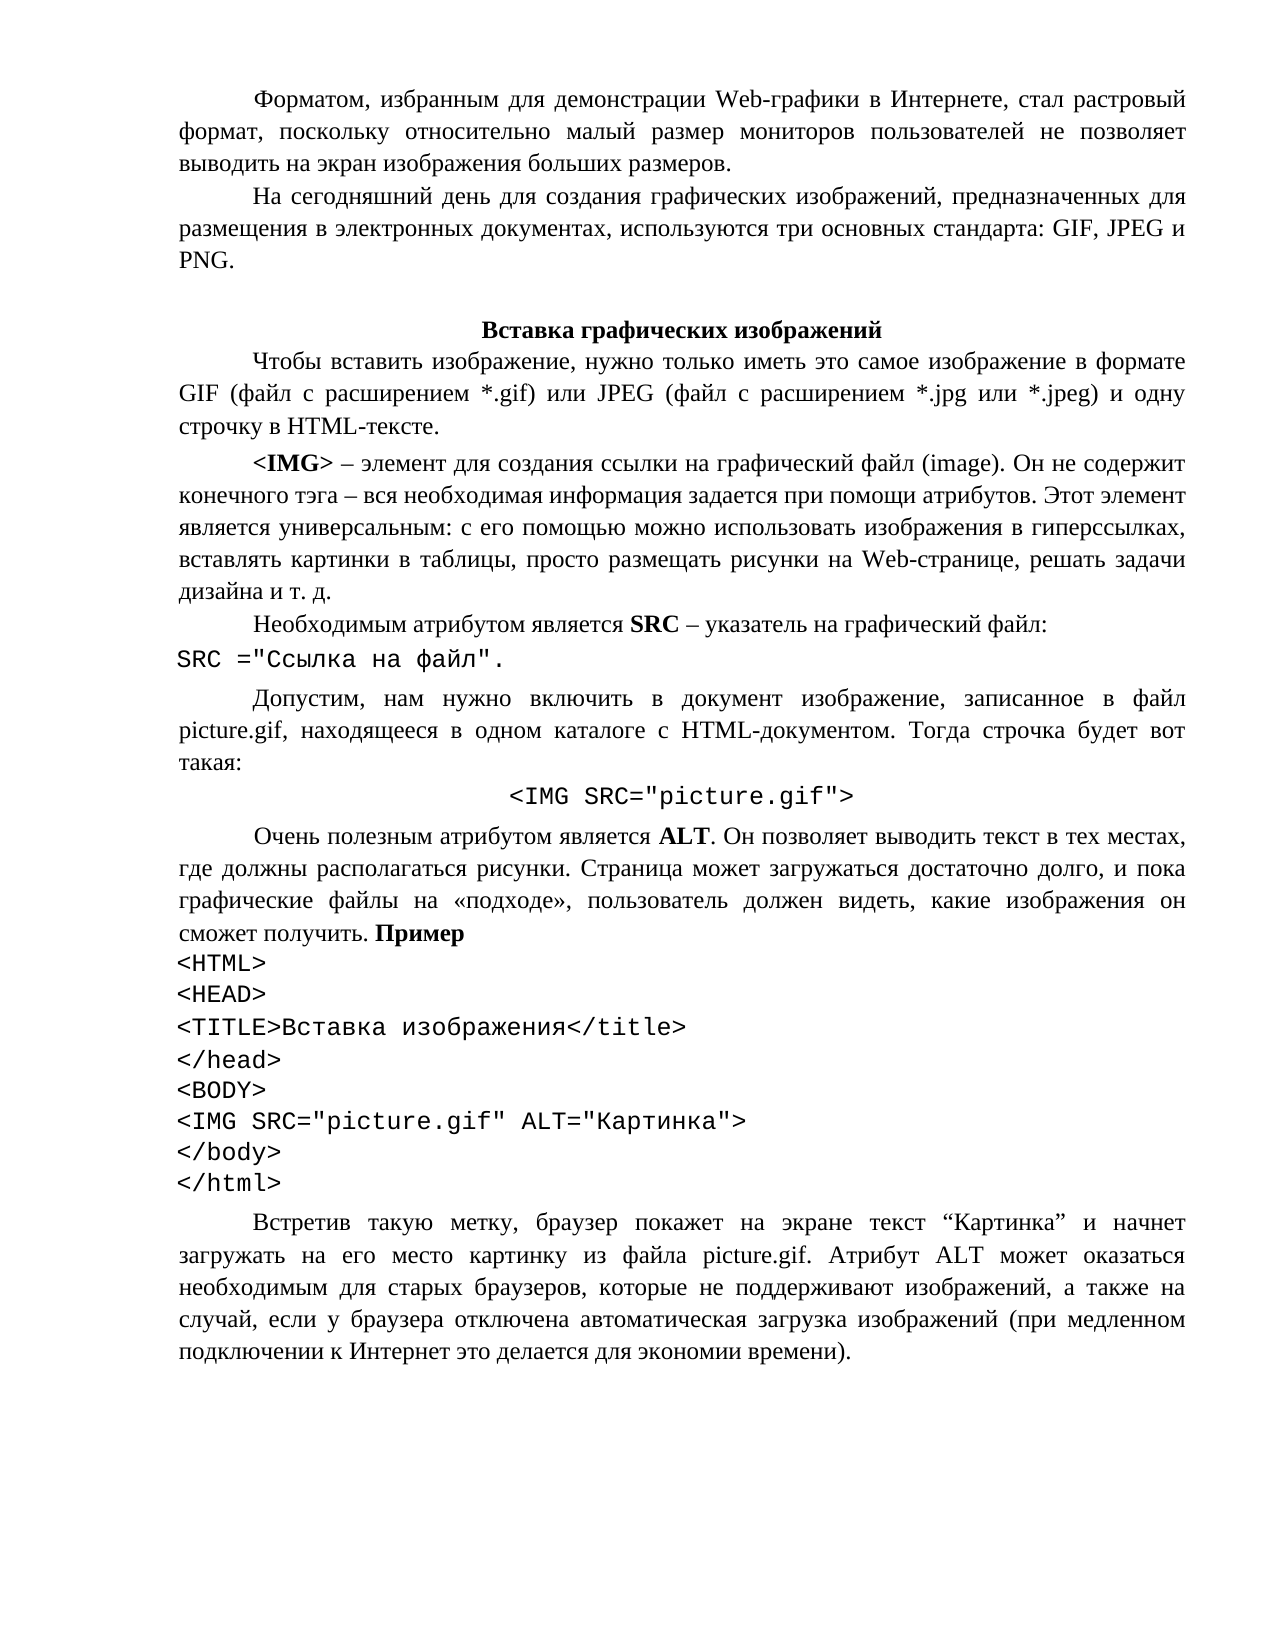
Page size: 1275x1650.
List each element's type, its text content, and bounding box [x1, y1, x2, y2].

text Необходимым атрибутом является SRC – указатель на графический файл: [252, 609, 1187, 638]
text Допустим, нам нужно включить в документ изображение, записанное в файл picture.gif, находящееся в одном каталоге с HTML-документом. Тогда строчка будет вот такая: [178, 683, 1187, 776]
text На сегодняшний день для создания графических изображений, предназначенных для размещения в электронных документах, используются три основных стандарта: GIF, JPEG и PNG. [178, 181, 1187, 274]
text <IMG SRC="picture.gif" ALT="Картинка"> [176, 1109, 1188, 1137]
text SRC ="Ссылка на файл". [176, 646, 1188, 675]
text <BODY> [176, 1078, 1188, 1106]
subtitle Вставка графических изображений [234, 315, 1129, 344]
text <HTML> [176, 950, 1188, 979]
text <IMG> – элемент для создания ссылки на графический файл (image). Он не содержит конечного тэга – вся необходимая информация задается при помощи атрибутов. Этот элемент является универсальным: с его помощью можно использовать изображения в гиперссылках, вставлять картинки в таблицы, просто размещать рисунки на Web-странице, решать задачи дизайна и т. д. [178, 448, 1187, 605]
text Встретив такую метку, браузер покажет на экране текст “Картинка” и начнет загружать на его место картинку из файла picture.gif. Атрибут ALT может оказаться необходимым для старых браузеров, которые не поддерживают изображений, а также на случай, если у браузера отключена автоматическая загрузка изображений (при медленном подключении к Интернет это делается для экономии времени). [178, 1207, 1187, 1365]
text Чтобы вставить изображение, нужно только иметь это самое изображение в формате GIF (файл с расширением *.gif) или JPEG (файл с расширением *.jpg или *.jpeg) и одну строчку в HTML-тексте. [178, 346, 1187, 439]
text Форматом, избранным для демонстрации Web-графики в Интернете, стал растровый формат, поскольку относительно малый размер мониторов пользователей не позволяет выводить на экран изображения больших размеров. [178, 84, 1187, 177]
text </html> [176, 1171, 1188, 1199]
text <TITLE>Вставка изображения</title> [176, 1014, 1188, 1042]
text </body> [176, 1140, 1188, 1168]
text Очень полезным атрибутом является ALT. Он позволяет выводить текст в тех местах, где должны располагаться рисунки. Страница может загружаться достаточно долго, и пока графические файлы на «подходе», пользователь должен видеть, какие изображения он сможет получить. Пример [178, 821, 1187, 946]
text </head> [176, 1047, 1188, 1076]
text <IMG SRC="picture.gif"> [176, 783, 1186, 812]
text <HEAD> [176, 981, 1188, 1009]
